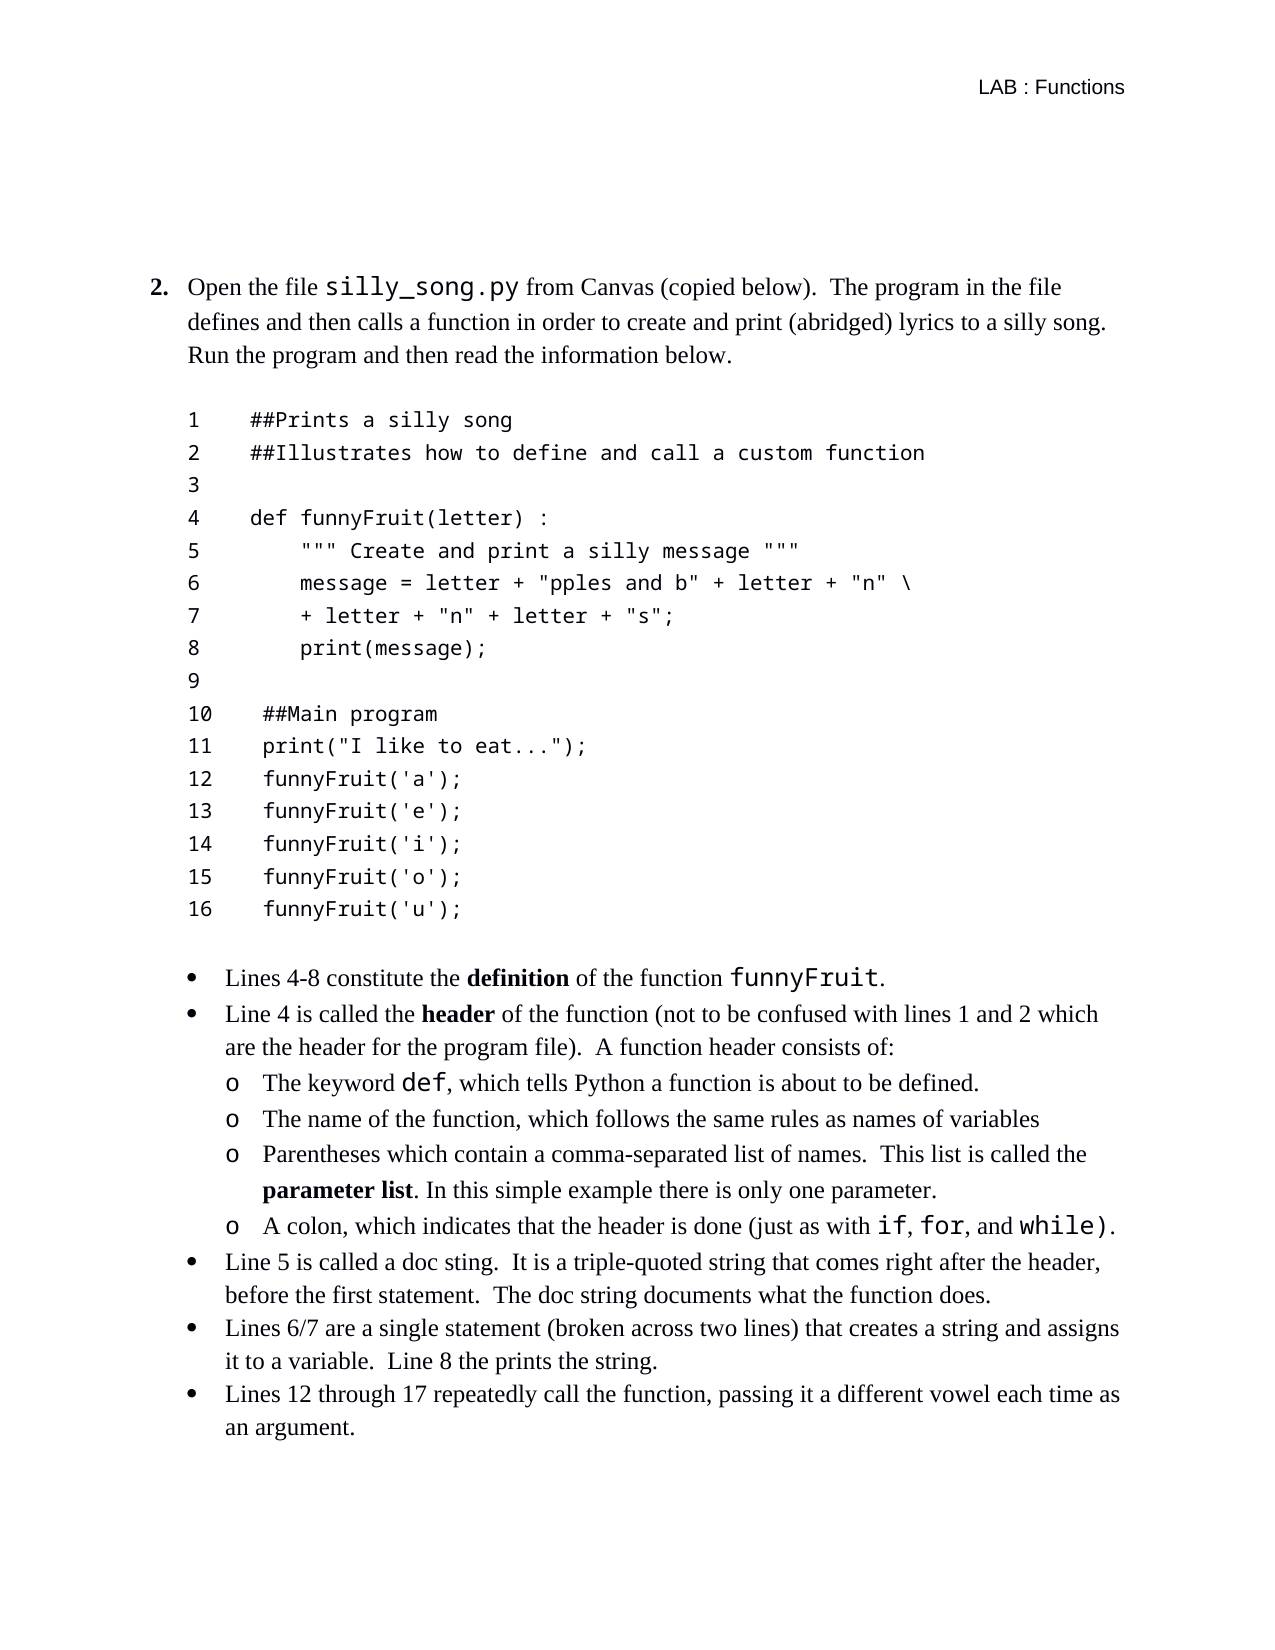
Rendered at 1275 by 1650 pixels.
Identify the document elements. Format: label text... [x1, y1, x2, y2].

text 9 [187, 666, 1125, 694]
list Parentheses which contain a comma-separated list of names. This list is called the parameter list. In this simple example there is only one parameter. [225, 1139, 1125, 1203]
list Line 4 is called the header of the function (not to be confused with lines 1 and 2 which are the header for the program file). A function header consists of: [187, 999, 1125, 1061]
list Lines 4-8 constitute the definition of the function funnyFruit. [187, 959, 1125, 994]
text 13 funnyFruit('e'); [187, 797, 1125, 825]
text 7 + letter + "n" + letter + "s"; [187, 601, 1125, 629]
list The name of the function, which follows the same rules as names of variables [225, 1104, 1125, 1135]
text 16 funnyFruit('u'); [187, 894, 1125, 923]
text 12 funnyFruit('a'); [187, 764, 1125, 792]
list Lines 6/7 are a single statement (broken across two lines) that creates a string and assigns it to a variable. Line 8 the prints the string. [187, 1313, 1125, 1375]
text 1 ##Prints a silly song [187, 405, 1125, 434]
text 14 funnyFruit('i'); [187, 829, 1125, 858]
text 5 """ Create and print a silly message """ [187, 536, 1125, 564]
list Lines 12 through 17 repeatedly call the function, passing it a different vowel each time as an argument. [187, 1379, 1125, 1441]
text 10 ##Main program [187, 699, 1125, 727]
text 11 print("I like to eat..."); [187, 731, 1125, 760]
text 3 [187, 471, 1125, 499]
text 4 def funnyFruit(letter) : [187, 503, 1125, 532]
text 2 ##Illustrates how to define and call a custom function [187, 438, 1125, 466]
list The keyword def, which tells Python a function is about to be defined. [225, 1065, 1125, 1099]
text 15 funnyFruit('o'); [187, 862, 1125, 890]
text 6 message = letter + "pples and b" + letter + "n" \ [187, 568, 1125, 597]
text 2. Open the file silly_song.py from Canvas (copied below). The program in the file defines and then calls a function in order to create and print (abridged) lyrics to a silly song. Run the program and then read the information below. [150, 268, 1125, 368]
list A colon, which indicates that the header is done (just as with if, for, and while). [225, 1208, 1125, 1242]
text 8 print(message); [187, 633, 1125, 662]
